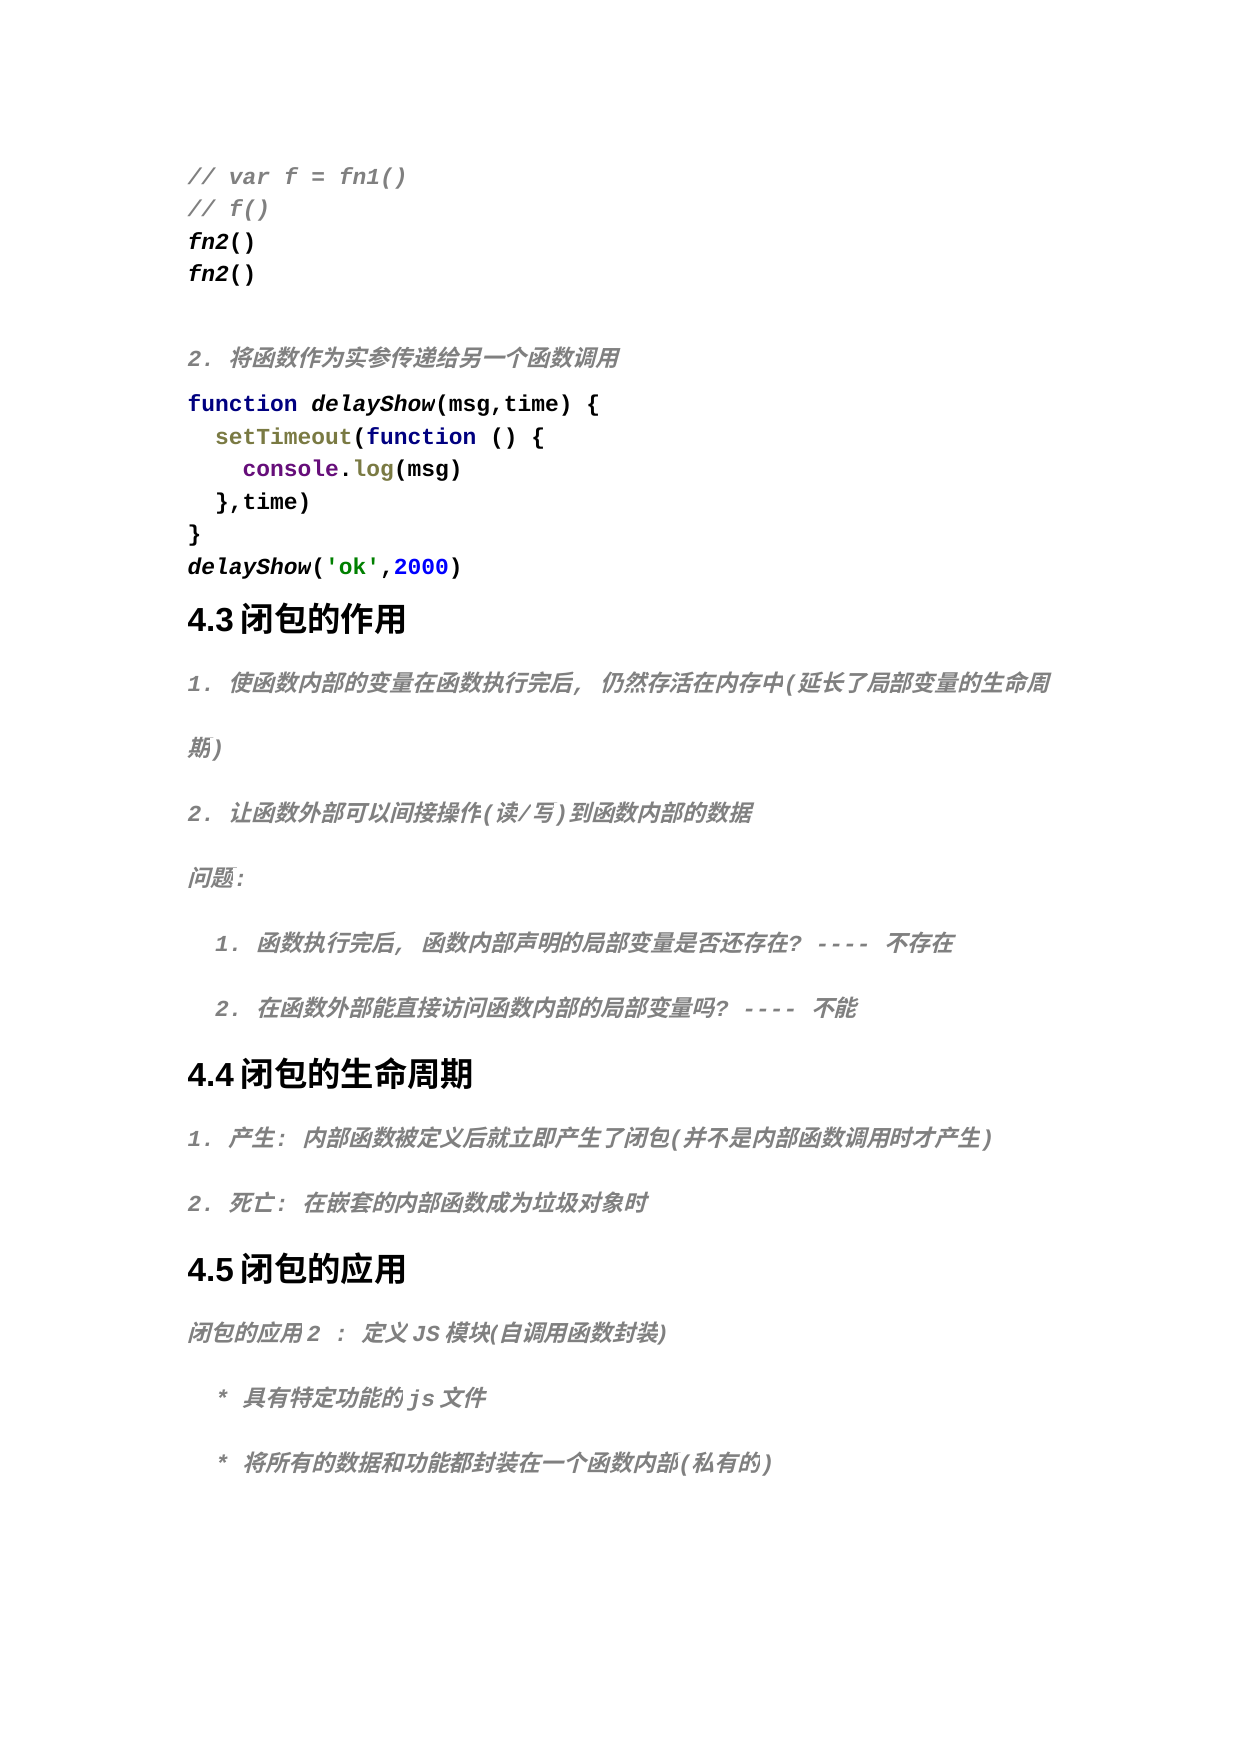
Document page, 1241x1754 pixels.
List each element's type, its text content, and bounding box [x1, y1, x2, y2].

text 2. 将函数作为实参传递给另一个函数调用 [187, 292, 1053, 389]
subtitle 4.4闭包的生命周期 [187, 1039, 1053, 1104]
text 1. 产生: 内部函数被定义后就立即产生了闭包(并不是内部函数调用时才产生) 2. 死亡: 在嵌套的内部函数成为垃圾对象时 [187, 1104, 1053, 1234]
subtitle 4.5闭包的应用 [187, 1234, 1053, 1299]
subtitle 4.3闭包的作用 [187, 584, 1053, 649]
text function delayShow(msg,time) { setTimeout(function () { console.log(msg) },time) } delayShow('ok',2000) [187, 389, 1053, 584]
text 1. 使函数内部的变量在函数执行完后, 仍然存活在内存中(延长了局部变量的生命周期) 2. 让函数外部可以间接操作(读/写)到函数内部的数据 问题: 1. 函数执行完后, 函数内部声明的局部变量是否还存在? ---- 不存在 2. 在函数外部能直接访问函数内部的局部变量吗? ---- 不能 [187, 649, 1053, 1039]
text 闭包的应用2 : 定义JS模块(自调用函数封装) * 具有特定功能的js文件 * 将所有的数据和功能都封装在一个函数内部(私有的) * 只向外暴露一个包含n个方法的对象或函数 * 模块的使用者, 只需要通过模块暴露的对象调用方法来实现对应的功能 [187, 1299, 1053, 1494]
